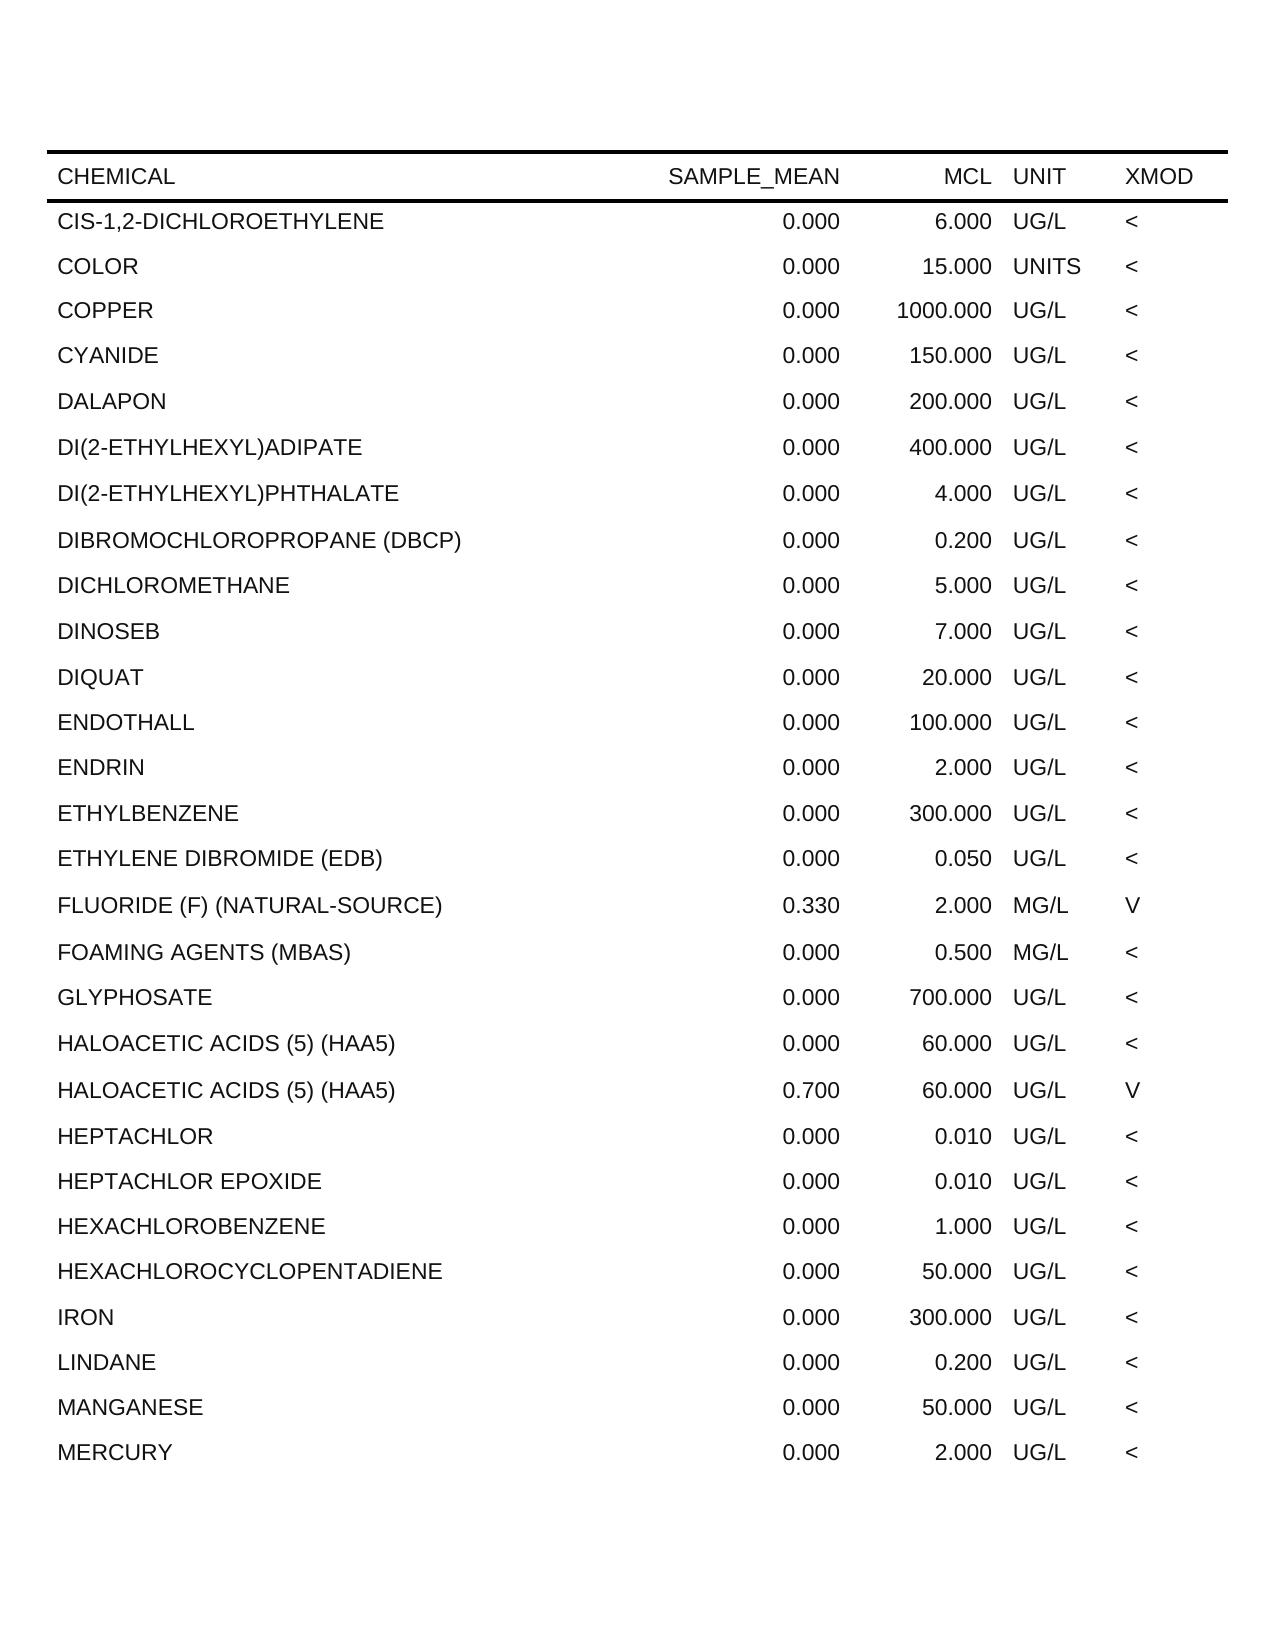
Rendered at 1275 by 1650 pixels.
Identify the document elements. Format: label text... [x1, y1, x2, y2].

table_cell 60.000 [850, 1067, 1002, 1113]
table_cell UG/L [1002, 745, 1114, 790]
table_cell 6.000 [850, 203, 1002, 244]
table_cell 0.010 [850, 1159, 1002, 1204]
table_cell HALOACETIC ACIDS (5) (HAA5) [47, 1067, 638, 1113]
table_cell 0.000 [638, 424, 850, 470]
table_cell < [1114, 333, 1228, 378]
table_cell < [1114, 378, 1228, 423]
table_cell 0.000 [638, 608, 850, 653]
table_cell UG/L [1002, 1294, 1114, 1339]
table_cell UG/L [1002, 1204, 1114, 1249]
table_cell HEPTACHLOR [47, 1113, 638, 1158]
table_cell 0.000 [638, 975, 850, 1020]
table_cell < [1114, 700, 1228, 745]
table_cell 20.000 [850, 654, 1002, 700]
table_cell 0.000 [638, 1249, 850, 1294]
table_cell UG/L [1002, 378, 1114, 423]
table_cell 0.000 [638, 929, 850, 975]
table_cell 5.000 [850, 563, 1002, 608]
table_cell 0.200 [850, 517, 1002, 563]
table_cell UG/L [1002, 975, 1114, 1020]
table_cell 0.010 [850, 1113, 1002, 1158]
table_cell 0.000 [638, 517, 850, 563]
table_cell < [1114, 1249, 1228, 1294]
table_cell UNITS [1002, 244, 1114, 288]
table_cell 1000.000 [850, 288, 1002, 333]
table_cell 0.000 [638, 790, 850, 835]
table_cell 0.000 [638, 244, 850, 288]
table_cell < [1114, 563, 1228, 608]
table_cell < [1114, 203, 1228, 244]
table_cell 0.000 [638, 1159, 850, 1204]
table_cell UG/L [1002, 654, 1114, 700]
table_cell 0.000 [638, 470, 850, 517]
table_cell 0.000 [638, 1113, 850, 1158]
table_cell 15.000 [850, 244, 1002, 288]
table_cell 50.000 [850, 1385, 1002, 1430]
table_cell < [1114, 975, 1228, 1020]
table_cell 1.000 [850, 1204, 1002, 1249]
table_cell 0.000 [638, 1385, 850, 1430]
table_cell < [1114, 1020, 1228, 1067]
table_cell 7.000 [850, 608, 1002, 653]
table_cell UG/L [1002, 1430, 1114, 1475]
table_cell UG/L [1002, 1067, 1114, 1113]
table_cell 0.000 [638, 1204, 850, 1249]
table_cell FOAMING AGENTS (MBAS) [47, 929, 638, 975]
table_cell < [1114, 1159, 1228, 1204]
table_cell UG/L [1002, 1020, 1114, 1067]
table_cell 0.500 [850, 929, 1002, 975]
table_cell UG/L [1002, 1159, 1114, 1204]
table_cell 0.000 [638, 203, 850, 244]
table_cell MG/L [1002, 929, 1114, 975]
table_cell 0.000 [638, 378, 850, 423]
table_cell DALAPON [47, 378, 638, 423]
table_cell MERCURY [47, 1430, 638, 1475]
table_cell ETHYLBENZENE [47, 790, 638, 835]
table_cell 0.000 [638, 1294, 850, 1339]
table_header MCL [850, 154, 1002, 198]
table_cell < [1114, 835, 1228, 882]
table_cell 0.000 [638, 333, 850, 378]
table_cell CYANIDE [47, 333, 638, 378]
table_cell 50.000 [850, 1249, 1002, 1294]
table_cell < [1114, 745, 1228, 790]
table_cell IRON [47, 1294, 638, 1339]
table_cell < [1114, 1113, 1228, 1158]
table_cell 0.200 [850, 1339, 1002, 1384]
table_cell 2.000 [850, 1430, 1002, 1475]
table_cell < [1114, 1430, 1228, 1475]
table_cell < [1114, 654, 1228, 700]
table_cell < [1114, 288, 1228, 333]
table_cell 0.000 [638, 835, 850, 882]
table_cell UG/L [1002, 517, 1114, 563]
table_cell DI(2-ETHYLHEXYL)ADIPATE [47, 424, 638, 470]
table_cell 0.700 [638, 1067, 850, 1113]
table_cell 0.000 [638, 700, 850, 745]
table_cell COPPER [47, 288, 638, 333]
table_cell < [1114, 1385, 1228, 1430]
table_cell UG/L [1002, 790, 1114, 835]
table_cell 60.000 [850, 1020, 1002, 1067]
table_cell UG/L [1002, 203, 1114, 244]
table_cell 0.000 [638, 1020, 850, 1067]
table_cell 400.000 [850, 424, 1002, 470]
table_cell UG/L [1002, 288, 1114, 333]
table_cell 0.000 [638, 288, 850, 333]
table_header XMOD [1114, 154, 1228, 198]
table_cell ENDRIN [47, 745, 638, 790]
table_cell UG/L [1002, 1113, 1114, 1158]
table_cell 300.000 [850, 790, 1002, 835]
table_cell V [1114, 1067, 1228, 1113]
table_cell 700.000 [850, 975, 1002, 1020]
table_cell < [1114, 424, 1228, 470]
table_cell 0.000 [638, 563, 850, 608]
table_cell 150.000 [850, 333, 1002, 378]
table_cell UG/L [1002, 1249, 1114, 1294]
table_cell GLYPHOSATE [47, 975, 638, 1020]
table_cell HEXACHLOROBENZENE [47, 1204, 638, 1249]
table_cell DIQUAT [47, 654, 638, 700]
table_cell MANGANESE [47, 1385, 638, 1430]
table_cell 200.000 [850, 378, 1002, 423]
table_cell DIBROMOCHLOROPROPANE (DBCP) [47, 517, 638, 563]
table_cell HALOACETIC ACIDS (5) (HAA5) [47, 1020, 638, 1067]
table_cell DINOSEB [47, 608, 638, 653]
table_cell DI(2-ETHYLHEXYL)PHTHALATE [47, 470, 638, 517]
table_header UNIT [1002, 154, 1114, 198]
table_cell UG/L [1002, 835, 1114, 882]
table_cell UG/L [1002, 700, 1114, 745]
table_cell 0.000 [638, 654, 850, 700]
table_cell V [1114, 882, 1228, 928]
table_cell 2.000 [850, 745, 1002, 790]
table_cell UG/L [1002, 608, 1114, 653]
table_cell < [1114, 1294, 1228, 1339]
table_cell ENDOTHALL [47, 700, 638, 745]
table_cell 0.330 [638, 882, 850, 928]
table_cell UG/L [1002, 470, 1114, 517]
table_cell UG/L [1002, 424, 1114, 470]
table_cell 4.000 [850, 470, 1002, 517]
table_cell DICHLOROMETHANE [47, 563, 638, 608]
table_cell < [1114, 470, 1228, 517]
table_header CHEMICAL [47, 154, 638, 198]
table_cell < [1114, 517, 1228, 563]
table_cell 300.000 [850, 1294, 1002, 1339]
table_cell 2.000 [850, 882, 1002, 928]
table_cell UG/L [1002, 1339, 1114, 1384]
table_header SAMPLE_MEAN [638, 154, 850, 198]
table_cell MG/L [1002, 882, 1114, 928]
table_cell < [1114, 1204, 1228, 1249]
table_cell < [1114, 244, 1228, 288]
table_cell 0.000 [638, 1339, 850, 1384]
table_cell UG/L [1002, 563, 1114, 608]
table_cell < [1114, 1339, 1228, 1384]
table_cell 0.000 [638, 745, 850, 790]
table_cell 0.050 [850, 835, 1002, 882]
table_cell HEPTACHLOR EPOXIDE [47, 1159, 638, 1204]
table_cell CIS-1,2-DICHLOROETHYLENE [47, 203, 638, 244]
table_cell ETHYLENE DIBROMIDE (EDB) [47, 835, 638, 882]
table_cell UG/L [1002, 333, 1114, 378]
table_cell UG/L [1002, 1385, 1114, 1430]
table_cell HEXACHLOROCYCLOPENTADIENE [47, 1249, 638, 1294]
table_cell < [1114, 608, 1228, 653]
table_cell < [1114, 929, 1228, 975]
table_cell COLOR [47, 244, 638, 288]
table_cell LINDANE [47, 1339, 638, 1384]
table_cell 100.000 [850, 700, 1002, 745]
table_cell < [1114, 790, 1228, 835]
table_cell 0.000 [638, 1430, 850, 1475]
table_cell FLUORIDE (F) (NATURAL-SOURCE) [47, 882, 638, 928]
